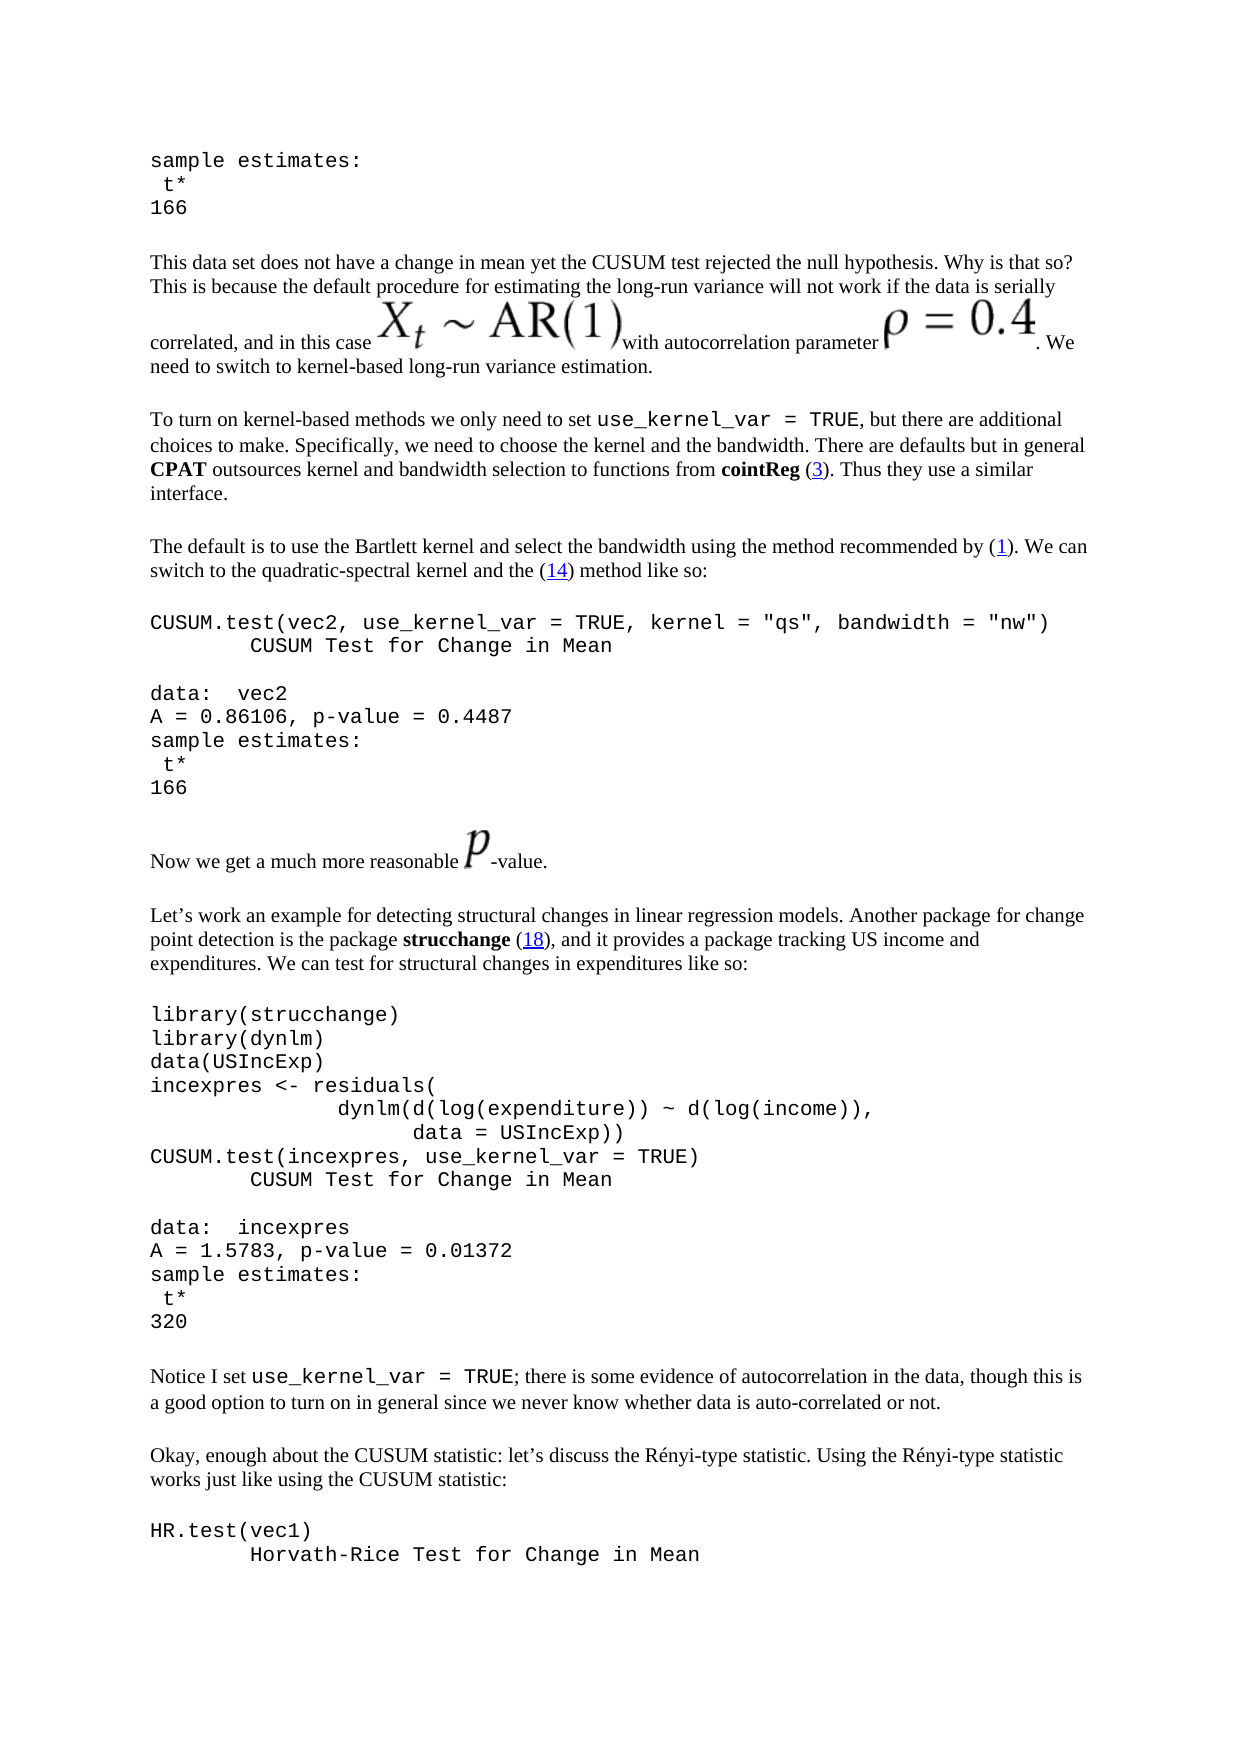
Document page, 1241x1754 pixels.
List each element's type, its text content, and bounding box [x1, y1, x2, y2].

text data: vec2 [150, 683, 1090, 706]
text sample estimates: [150, 1264, 1090, 1288]
text CUSUM Test for Change in Mean [150, 1169, 1090, 1193]
text 166 [150, 777, 1090, 801]
text Horvath-Rice Test for Change in Mean [150, 1544, 1090, 1568]
text CUSUM.test(vec2, use_kernel_var = TRUE, kernel = "qs", bandwidth = "nw") [150, 612, 1090, 635]
picture [464, 830, 491, 869]
text incexpres <- residuals( [150, 1075, 1090, 1098]
text sample estimates: [150, 150, 1090, 174]
picture [376, 298, 622, 350]
text A = 1.5783, p-value = 0.01372 [150, 1240, 1090, 1264]
text CUSUM.test(incexpres, use_kernel_var = TRUE) [150, 1146, 1090, 1169]
text data(USIncExp) [150, 1051, 1090, 1075]
picture [883, 298, 1035, 350]
text library(strucchange) [150, 1004, 1090, 1027]
text dynlm(d(log(expenditure)) ~ d(log(income)), [150, 1098, 1090, 1122]
text t* [150, 1288, 1090, 1311]
text To turn on kernel-based methods we only need to set use_kernel_var = TRUE, but there are additional choices to make. Specifically, we need to choose the kernel and the bandwidth. There are defaults but in general CPAT outsources kernel and bandwidth selection to functions from cointReg (3). Thus they use a similar interface. [150, 407, 1090, 505]
text t* [150, 753, 1090, 777]
text CUSUM Test for Change in Mean [150, 635, 1090, 659]
text The default is to use the Bartlett kernel and select the bandwidth using the method recommended by (1). We can switch to the quadratic-spectral kernel and the (14) method like so: [150, 534, 1090, 582]
text sample estimates: [150, 730, 1090, 753]
text A = 0.86106, p-value = 0.4487 [150, 706, 1090, 730]
text Okay, enough about the CUSUM statistic: let’s discuss the Rényi-type statistic. Using the Rényi-type statistic works just like using the CUSUM statistic: [150, 1443, 1090, 1491]
text HR.test(vec1) [150, 1520, 1090, 1544]
text Let’s work an example for detecting structural changes in linear regression models. Another package for change point detection is the package strucchange (18), and it provides a package tracking US income and expenditures. We can test for structural changes in expenditures like so: [150, 902, 1090, 975]
text data = USIncExp)) [150, 1122, 1090, 1146]
text data: incexpres [150, 1217, 1090, 1240]
text 320 [150, 1311, 1090, 1335]
text 166 [150, 197, 1090, 221]
text t* [150, 174, 1090, 197]
text Now we get a much more reasonable -value. [150, 830, 1090, 873]
text library(dynlm) [150, 1027, 1090, 1051]
text Notice I set use_kernel_var = TRUE; there is some evidence of autocorrelation in the data, though this is a good option to turn on in general since we never know whether data is auto-correlated or not. [150, 1364, 1090, 1414]
